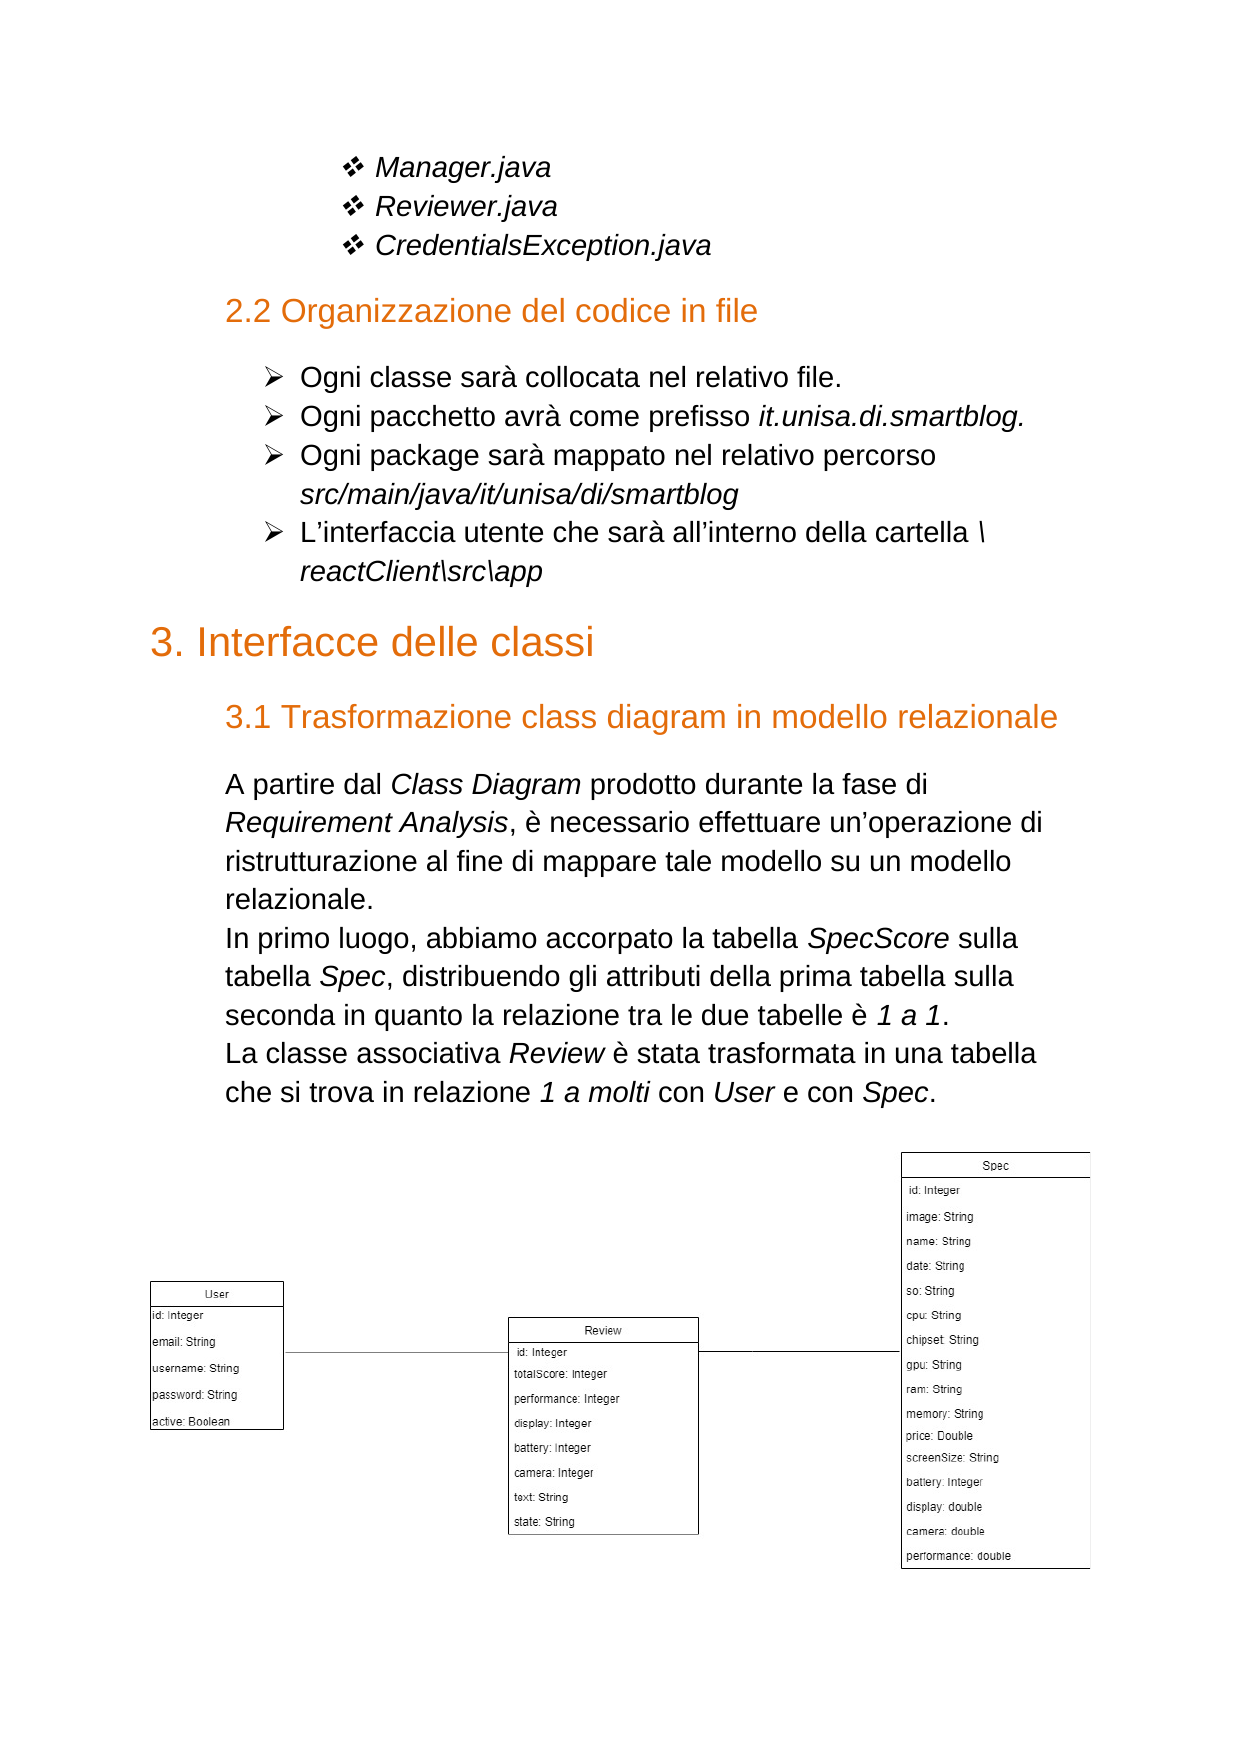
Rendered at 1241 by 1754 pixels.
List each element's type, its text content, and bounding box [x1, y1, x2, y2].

subtitle 3. Interfacce delle classi [150, 617, 1090, 665]
subtitle 3.1 Trasformazione class diagram in modello relazionale [150, 698, 1090, 736]
subtitle 2.2 Organizzazione del codice in file [150, 291, 1090, 330]
list Reviewer.java [337, 189, 1090, 222]
text In primo luogo, abbiamo accorpato la tabella SpecScore sulla tabella Spec, distribuendo gli attributi della prima tabella sulla seconda in quanto la relazione tra le due tabelle è 1 a 1. [225, 921, 1090, 1032]
text La classe associativa Review è stata trasformata in una tabella che si trova in relazione 1 a molti con User e con Spec. [225, 1037, 1090, 1109]
list CredentialsException.java [337, 227, 1090, 261]
list L’interfaccia utente che sarà all’interno della cartella \reactClient\src\app [262, 515, 1090, 587]
list Ogni classe sarà collocata nel relativo file. [262, 360, 1090, 394]
list Manager.java [337, 150, 1090, 184]
list Ogni package sarà mappato nel relativo percorso src/main/java/it/unisa/di/smartblog [262, 438, 1090, 510]
list Ogni pacchetto avrà come prefisso it.unisa.di.smartblog. [262, 399, 1090, 433]
text A partire dal Class Diagram prodotto durante la fase di Requirement Analysis, è necessario effettuare un’operazione di ristrutturazione al fine di mappare tale modello su un modello relazionale. [225, 767, 1090, 916]
picture [150, 1152, 1091, 1571]
